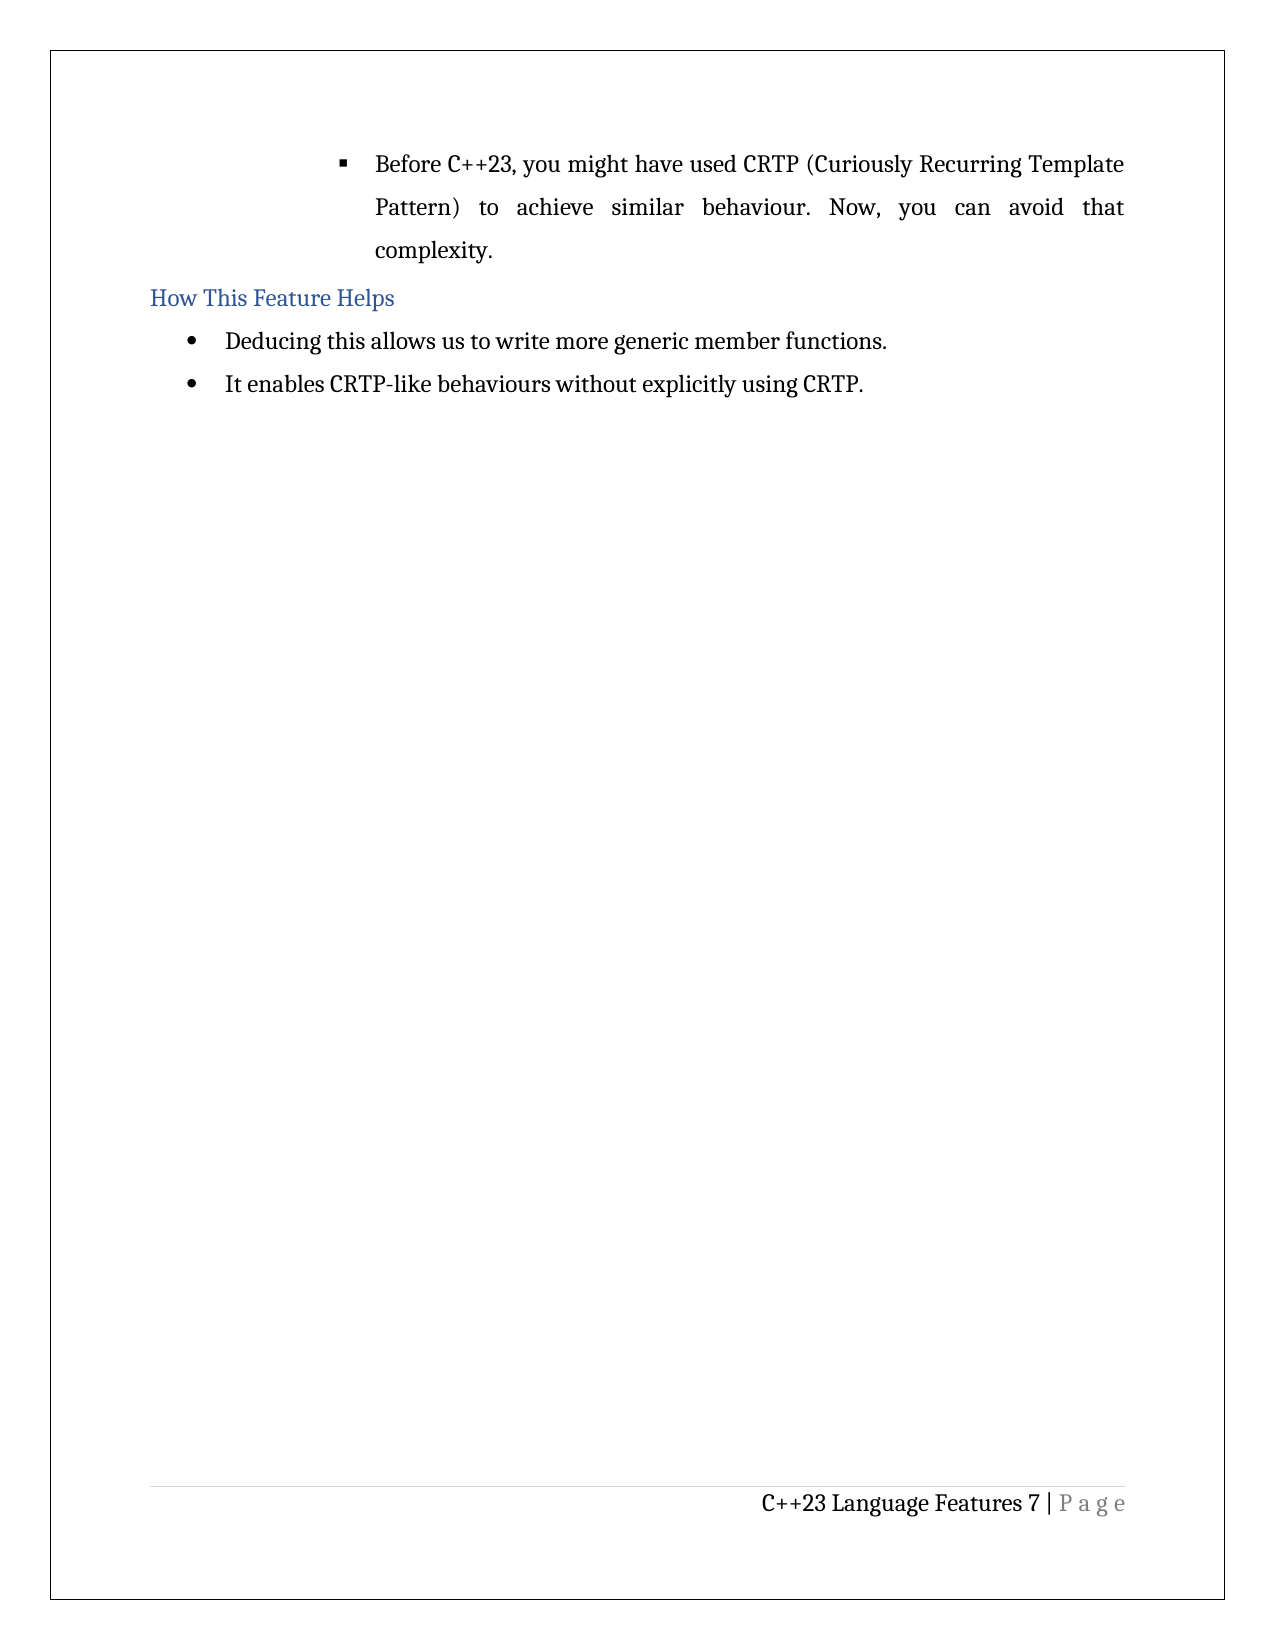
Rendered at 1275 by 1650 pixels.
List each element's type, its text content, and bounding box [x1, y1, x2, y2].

list Before C++23, you might have used CRTP (Curiously Recurring Template Pattern) to achieve similar behaviour. Now, you can avoid that complexity. [337, 150, 1125, 265]
list It enables CRTP-like behaviours without explicitly using CRTP. [187, 370, 1125, 398]
subtitle How This Feature Helps [150, 283, 1125, 312]
list Deducing this allows us to write more generic member functions. [187, 327, 1125, 355]
